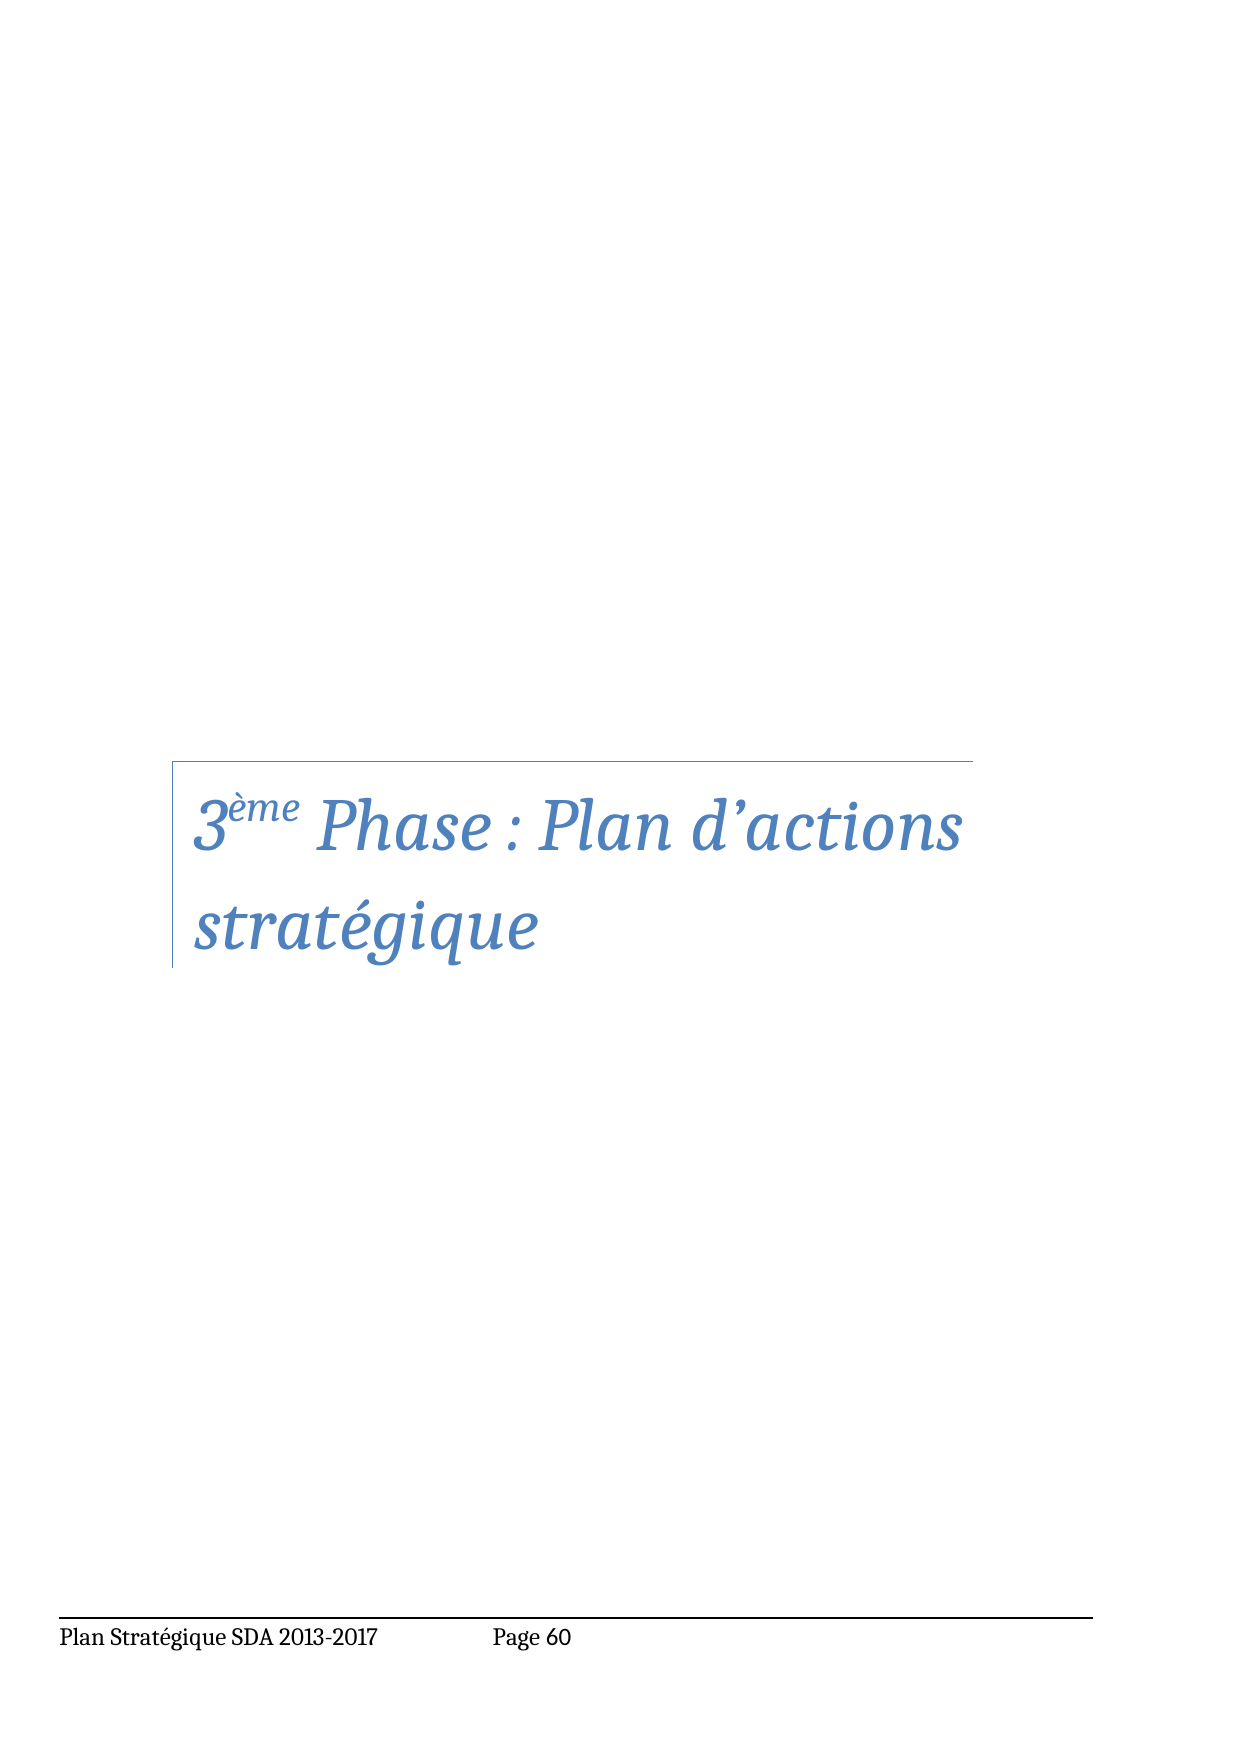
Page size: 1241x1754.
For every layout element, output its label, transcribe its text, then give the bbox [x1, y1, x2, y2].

text 3ème Phase : Plan d’actions stratégique [173, 762, 973, 968]
